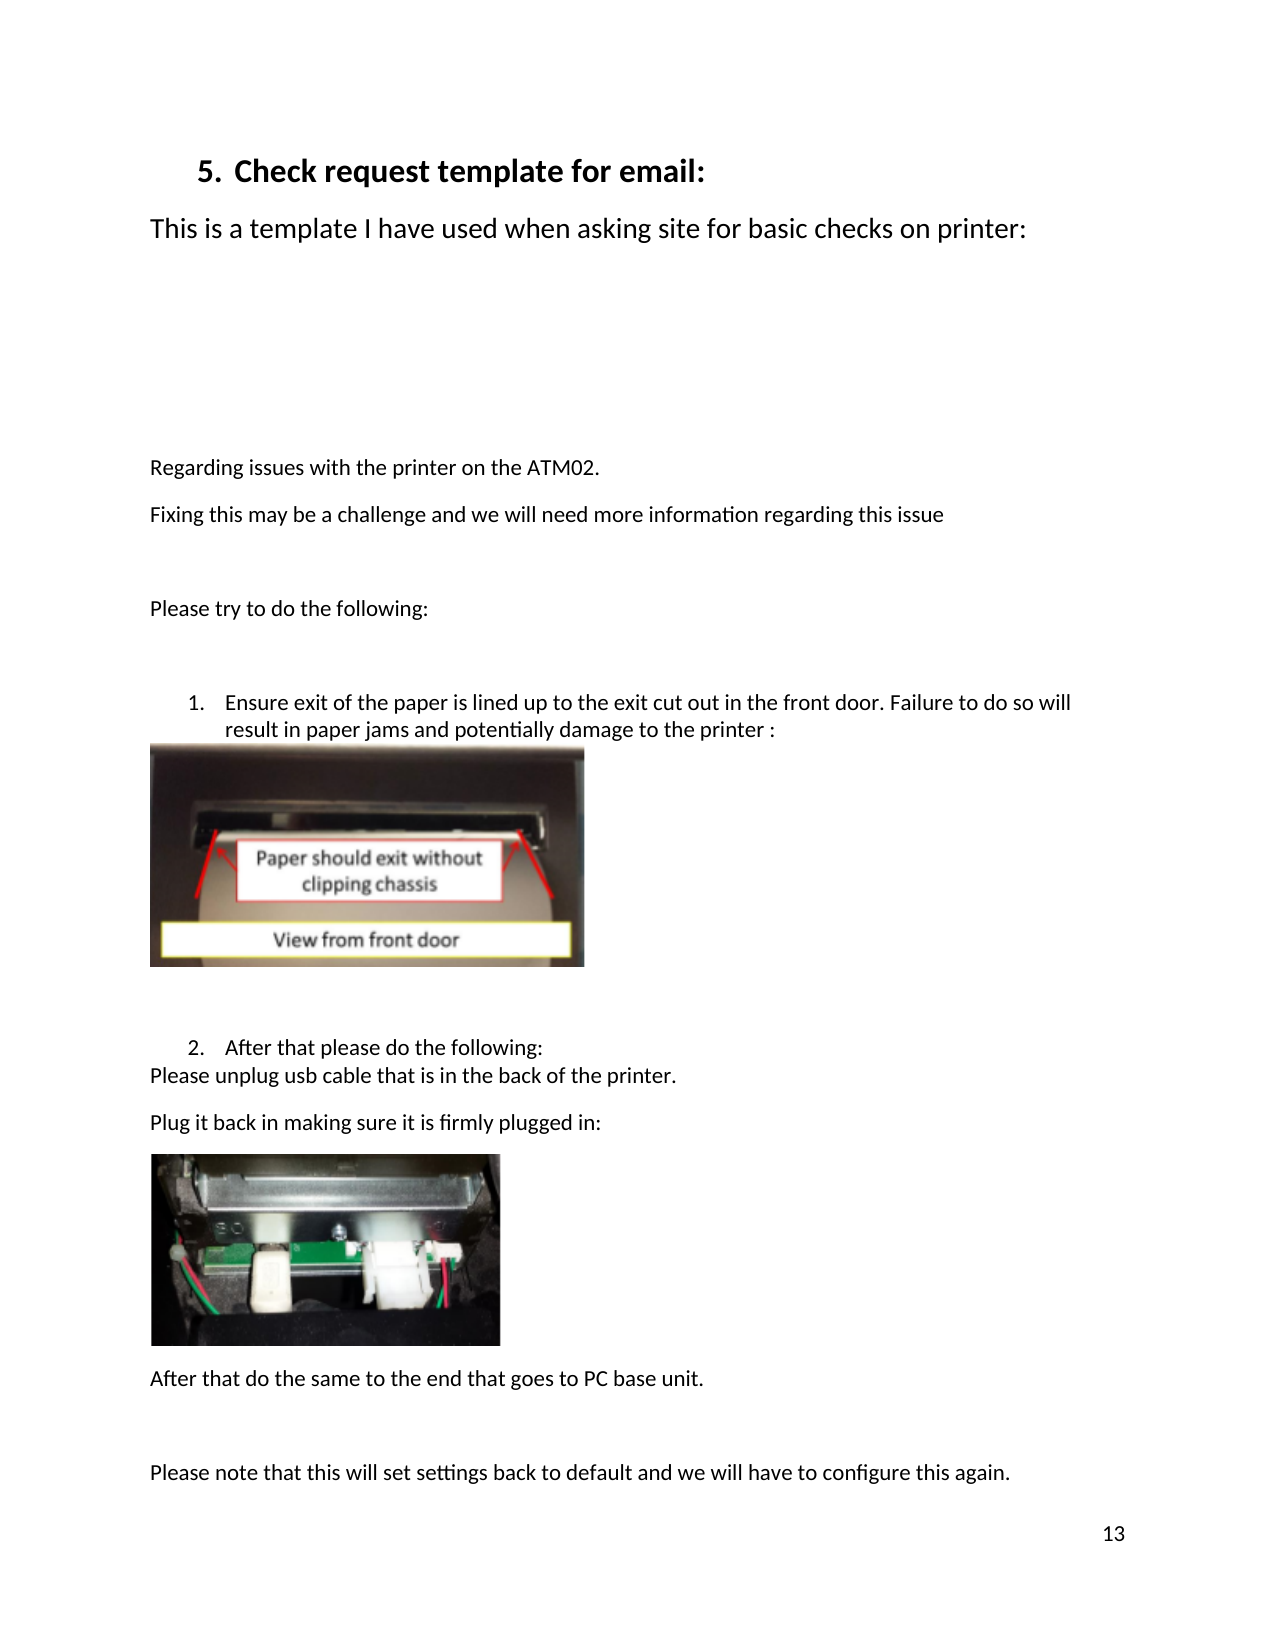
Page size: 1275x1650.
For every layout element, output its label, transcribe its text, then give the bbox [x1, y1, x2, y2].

text Fixing this may be a challenge and we will need more information regarding this issue [150, 500, 1125, 528]
text This is a template I have used when asking site for basic checks on printer: [150, 211, 1125, 246]
list Check request template for email: [197, 150, 1125, 191]
text Please try to do the following: [150, 594, 1125, 622]
text Plug it back in making sure it is firmly plugged in: [150, 1108, 1125, 1136]
list Ensure exit of the paper is lined up to the exit cut out in the front door. Failure to do so will result in paper jams and potentially damage to the printer : [187, 688, 1125, 744]
picture [150, 743, 585, 967]
picture [150, 1154, 502, 1346]
list After that please do the following: [187, 1033, 1125, 1061]
text Please note that this will set settings back to default and we will have to configure this again. [150, 1458, 1125, 1486]
text After that do the same to the end that goes to PC base unit. [150, 1364, 1125, 1392]
text Please unplug usb cable that is in the back of the printer. [150, 1061, 1125, 1089]
text Regarding issues with the printer on the ATM02. [150, 453, 1125, 481]
